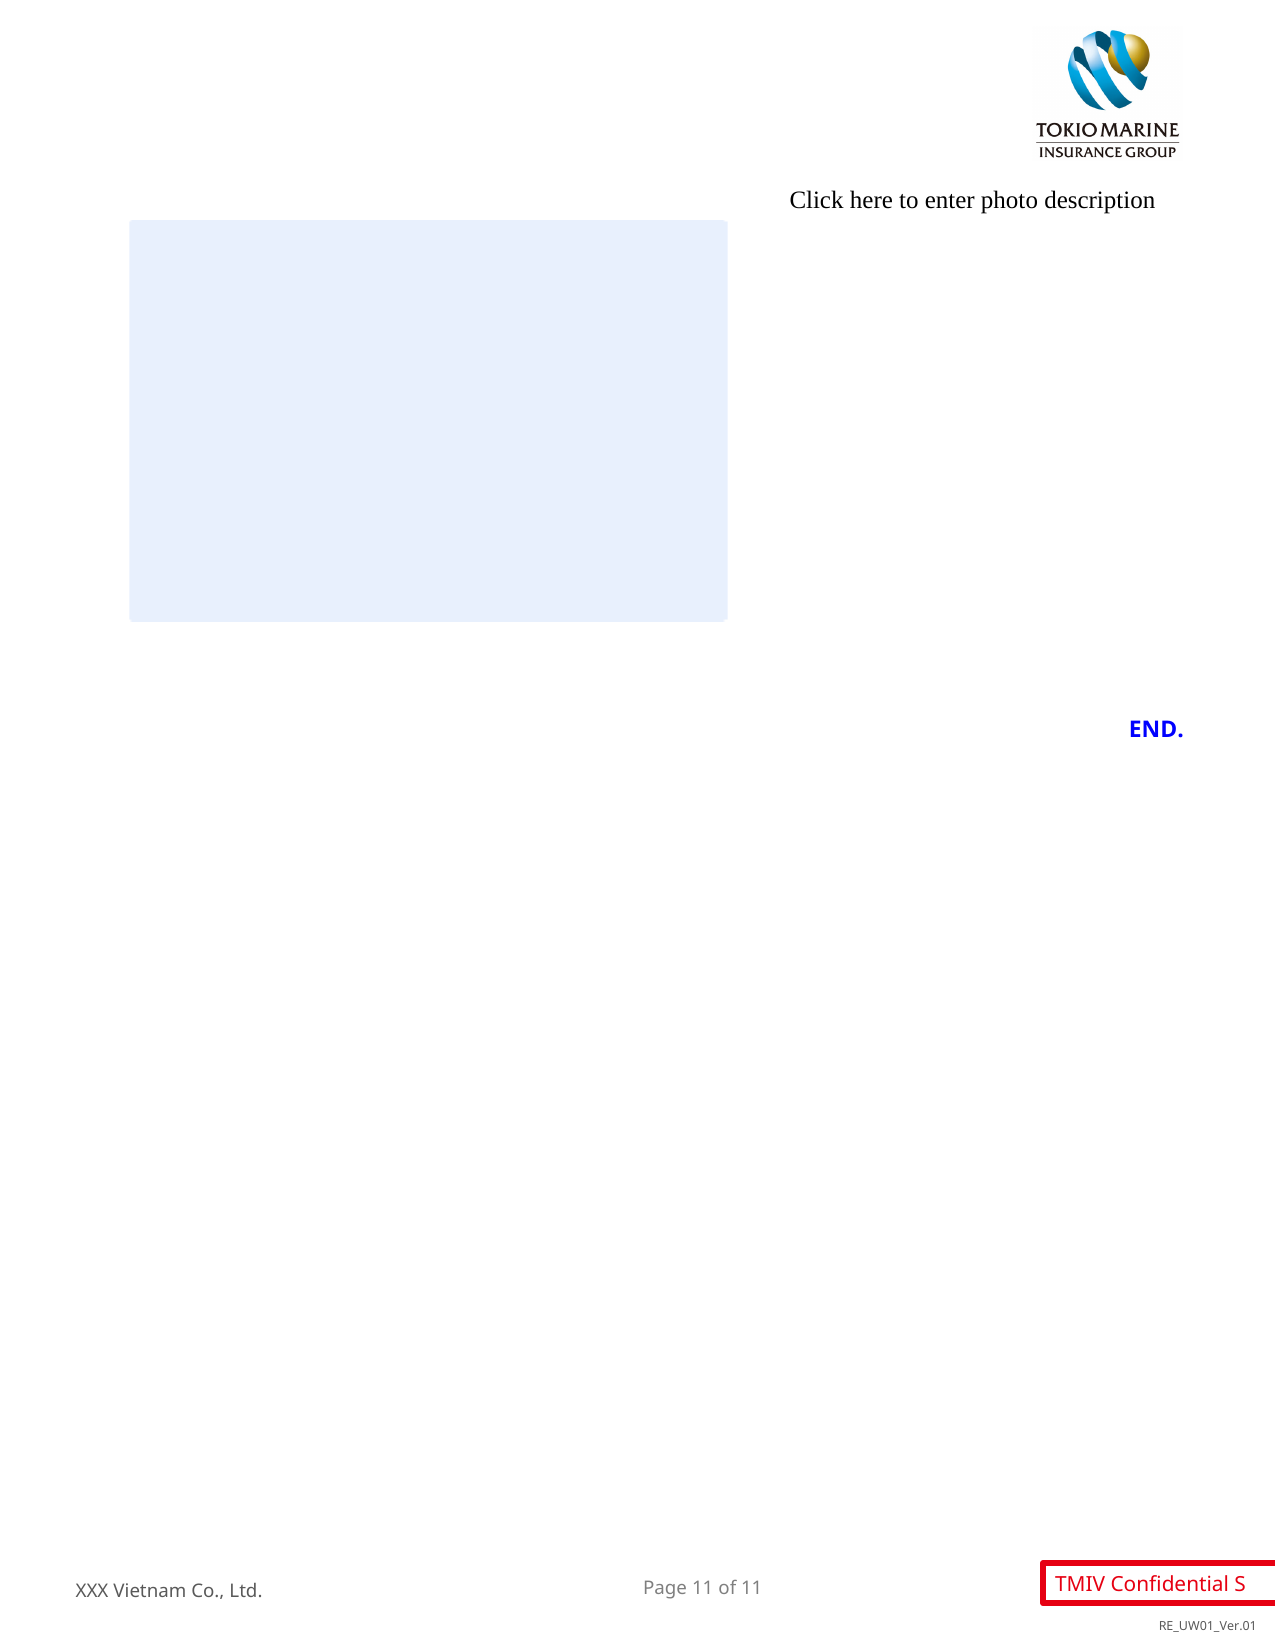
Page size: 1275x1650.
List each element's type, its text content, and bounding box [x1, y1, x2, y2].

text END. [150, 713, 1184, 745]
picture [129, 220, 728, 622]
picture [1032, 26, 1183, 161]
table_cell [778, 185, 1192, 657]
